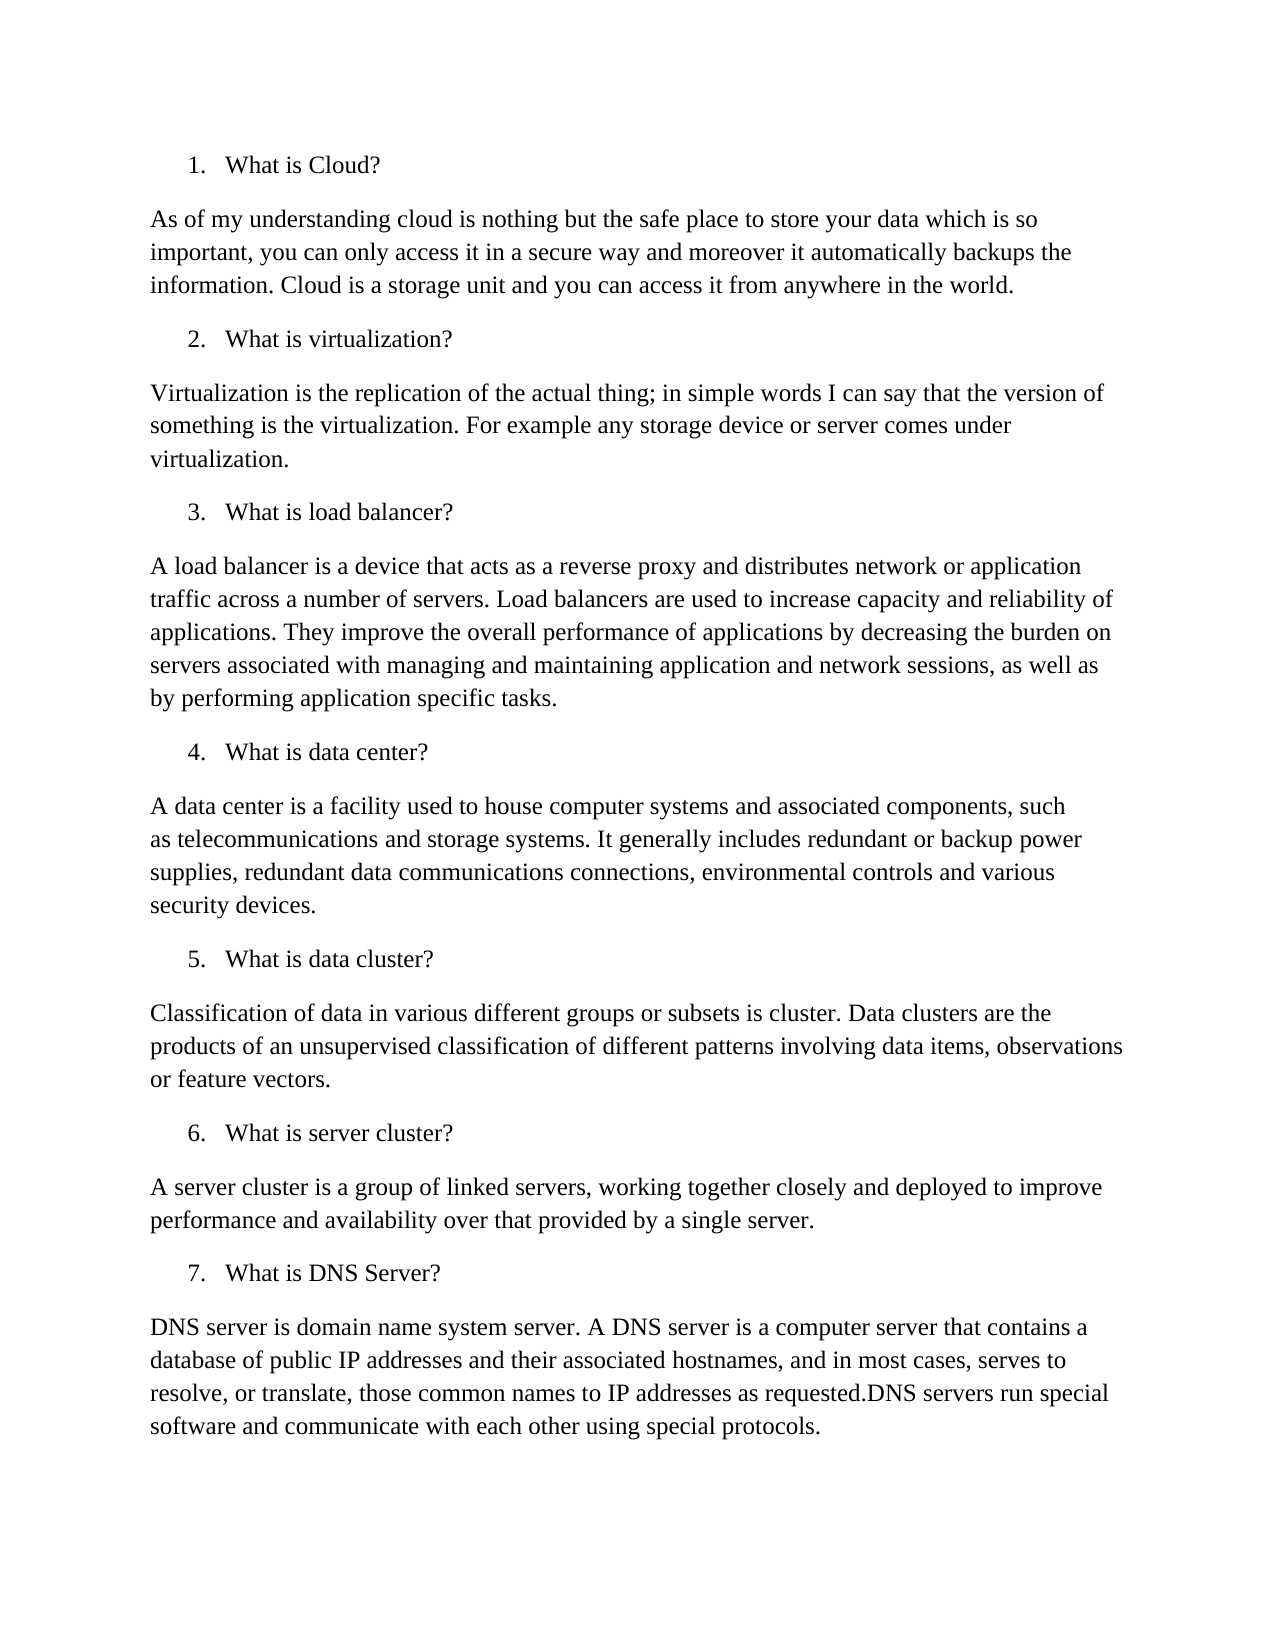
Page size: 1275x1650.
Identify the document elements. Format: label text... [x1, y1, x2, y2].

list What is data cluster? [187, 944, 1125, 973]
list What is server cluster? [187, 1118, 1125, 1147]
text A load balancer is a device that acts as a reverse proxy and distributes network or application traffic across a number of servers. Load balancers are used to increase capacity and reliability of applications. They improve the overall performance of applications by decreasing the burden on servers associated with managing and maintaining application and network sessions, as well as by performing application specific tasks. [150, 551, 1125, 712]
list What is Cloud? [187, 150, 1125, 179]
text DNS server is domain name system server. A DNS server is a computer server that contains a database of public IP addresses and their associated hostnames, and in most cases, serves to resolve, or translate, those common names to IP addresses as requested.DNS servers run special software and communicate with each other using special protocols. [150, 1312, 1125, 1440]
text A data center is a facility used to house computer systems and associated components, such as telecommunications and storage systems. It generally includes redundant or backup power supplies, redundant data communications connections, environmental controls and various security devices. [150, 791, 1125, 919]
list What is virtualization? [187, 324, 1125, 352]
text Virtualization is the replication of the actual thing; in simple words I can say that the version of something is the virtualization. For example any storage device or server comes under virtualization. [150, 378, 1125, 472]
list What is load balancer? [187, 497, 1125, 526]
text Classification of data in various different groups or subsets is cluster. Data clusters are the products of an unsupervised classification of different patterns involving data items, observations or feature vectors. [150, 998, 1125, 1093]
list What is data center? [187, 737, 1125, 766]
text As of my understanding cloud is nothing but the safe place to store your data which is so important, you can only access it in a secure way and moreover it automatically backups the information. Cloud is a storage unit and you can access it from anywhere in the world. [150, 204, 1125, 299]
text A server cluster is a group of linked servers, working together closely and deployed to improve performance and availability over that provided by a single server. [150, 1172, 1125, 1233]
list What is DNS Server? [187, 1258, 1125, 1287]
